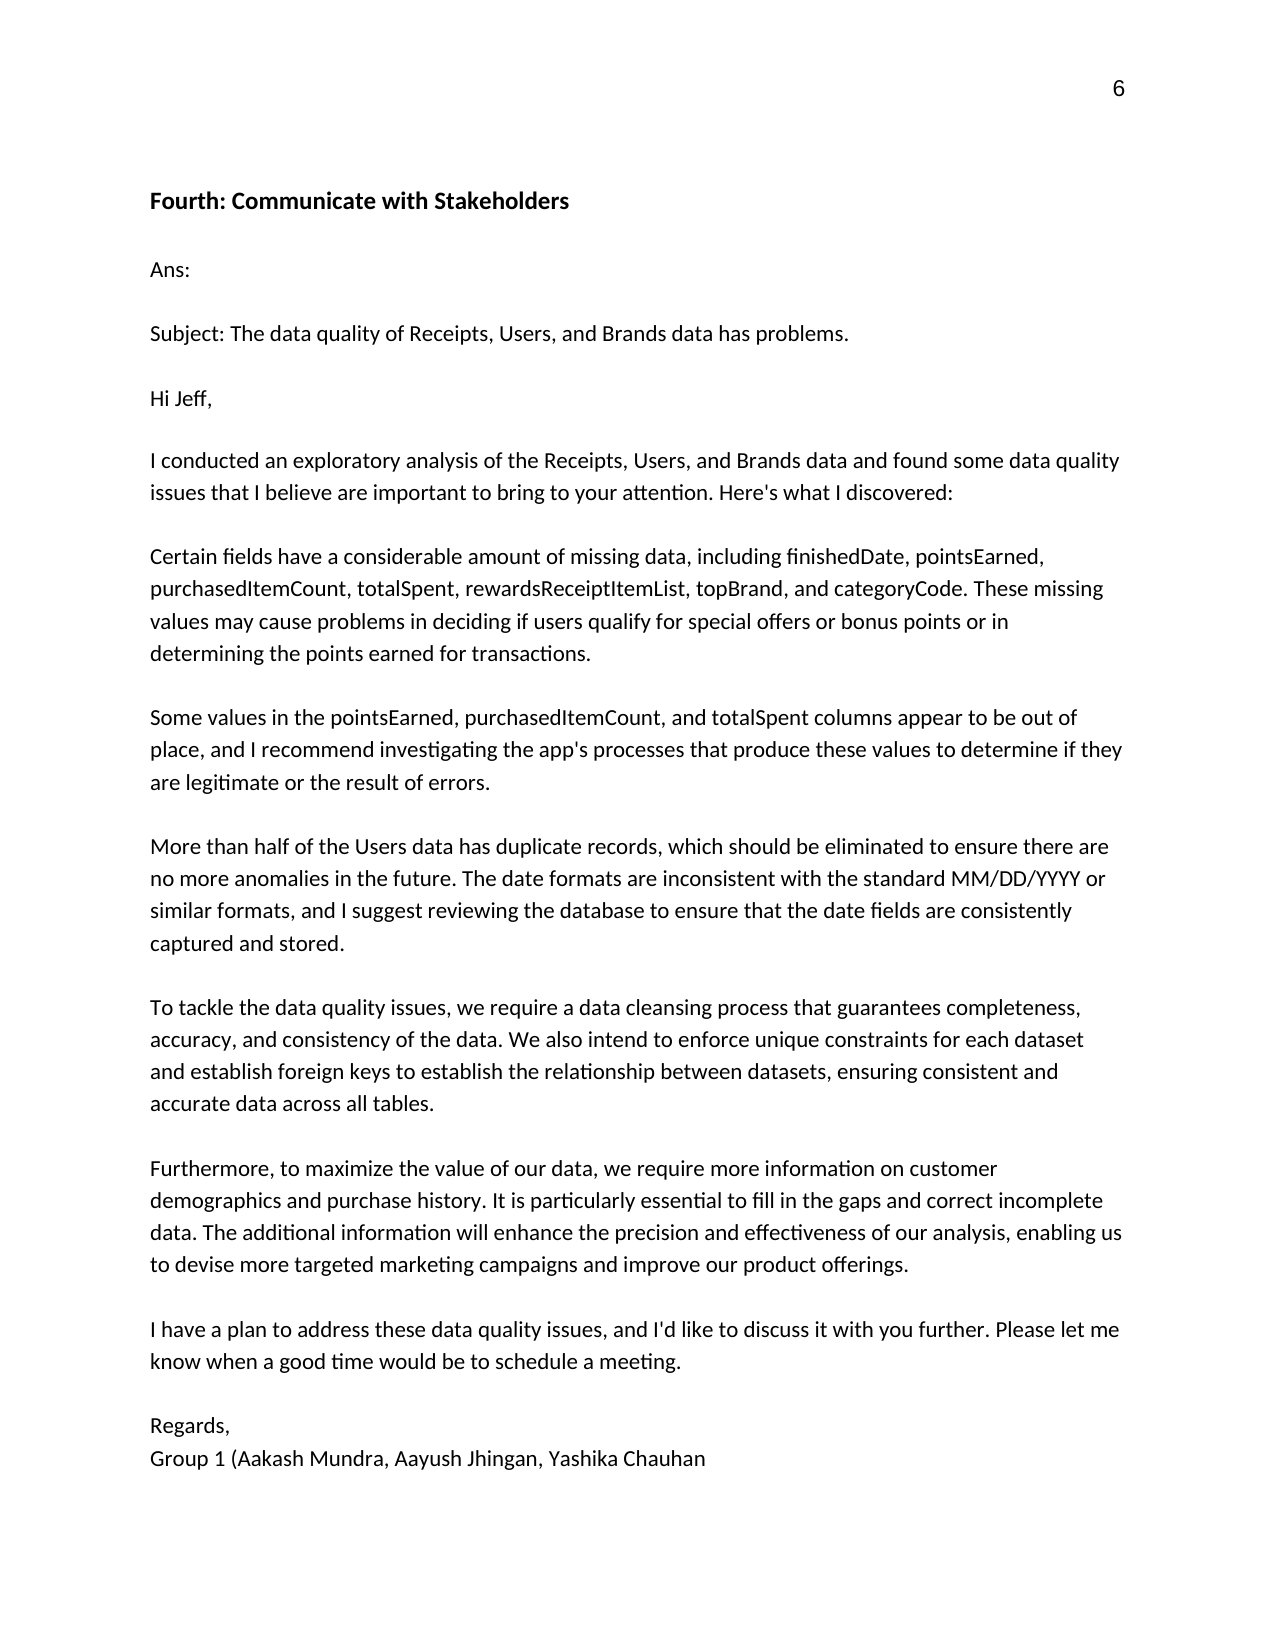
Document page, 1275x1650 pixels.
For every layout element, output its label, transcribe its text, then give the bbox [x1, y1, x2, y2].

text To tackle the data quality issues, we require a data cleansing process that guarantees completeness, accuracy, and consistency of the data. We also intend to enforce unique constraints for each dataset and establish foreign keys to establish the relationship between datasets, ensuring consistent and accurate data across all tables. [150, 993, 1125, 1118]
text Fourth: Communicate with Stakeholders [150, 185, 1125, 216]
text Group 1 (Aakash Mundra, Aayush Jhingan, Yashika Chauhan [150, 1444, 1125, 1472]
text Subject: The data quality of Receipts, Users, and Brands data has problems. [150, 319, 1125, 347]
text Certain fields have a considerable amount of missing data, including finishedDate, pointsEarned, purchasedItemCount, totalSpent, rewardsReceiptItemList, topBrand, and categoryCode. These missing values may cause problems in deciding if users qualify for special offers or bonus points or in determining the points earned for transactions. [150, 542, 1125, 667]
text Ans: [150, 255, 1125, 283]
text Regards, [150, 1411, 1125, 1439]
text I conducted an exploratory analysis of the Receipts, Users, and Brands data and found some data quality issues that I believe are important to bring to your attention. Here's what I discovered: [150, 446, 1125, 506]
text I have a plan to address these data quality issues, and I'd like to discuss it with you further. Please let me know when a good time would be to schedule a meeting. [150, 1315, 1125, 1375]
text Some values in the pointsEarned, purchasedItemCount, and totalSpent columns appear to be out of place, and I recommend investigating the app's processes that produce these values to determine if they are legitimate or the result of errors. [150, 703, 1125, 796]
text Hi Jeff, [150, 384, 1125, 442]
text More than half of the Users data has duplicate records, which should be eliminated to ensure there are no more anomalies in the future. The date formats are inconsistent with the standard MM/DD/YYYY or similar formats, and I suggest reviewing the database to ensure that the date fields are consistently captured and stored. [150, 832, 1125, 957]
text Furthermore, to maximize the value of our data, we require more information on customer demographics and purchase history. It is particularly essential to fill in the gaps and correct incomplete data. The additional information will enhance the precision and effectiveness of our analysis, enabling us to devise more targeted marketing campaigns and improve our product offerings. [150, 1154, 1125, 1278]
